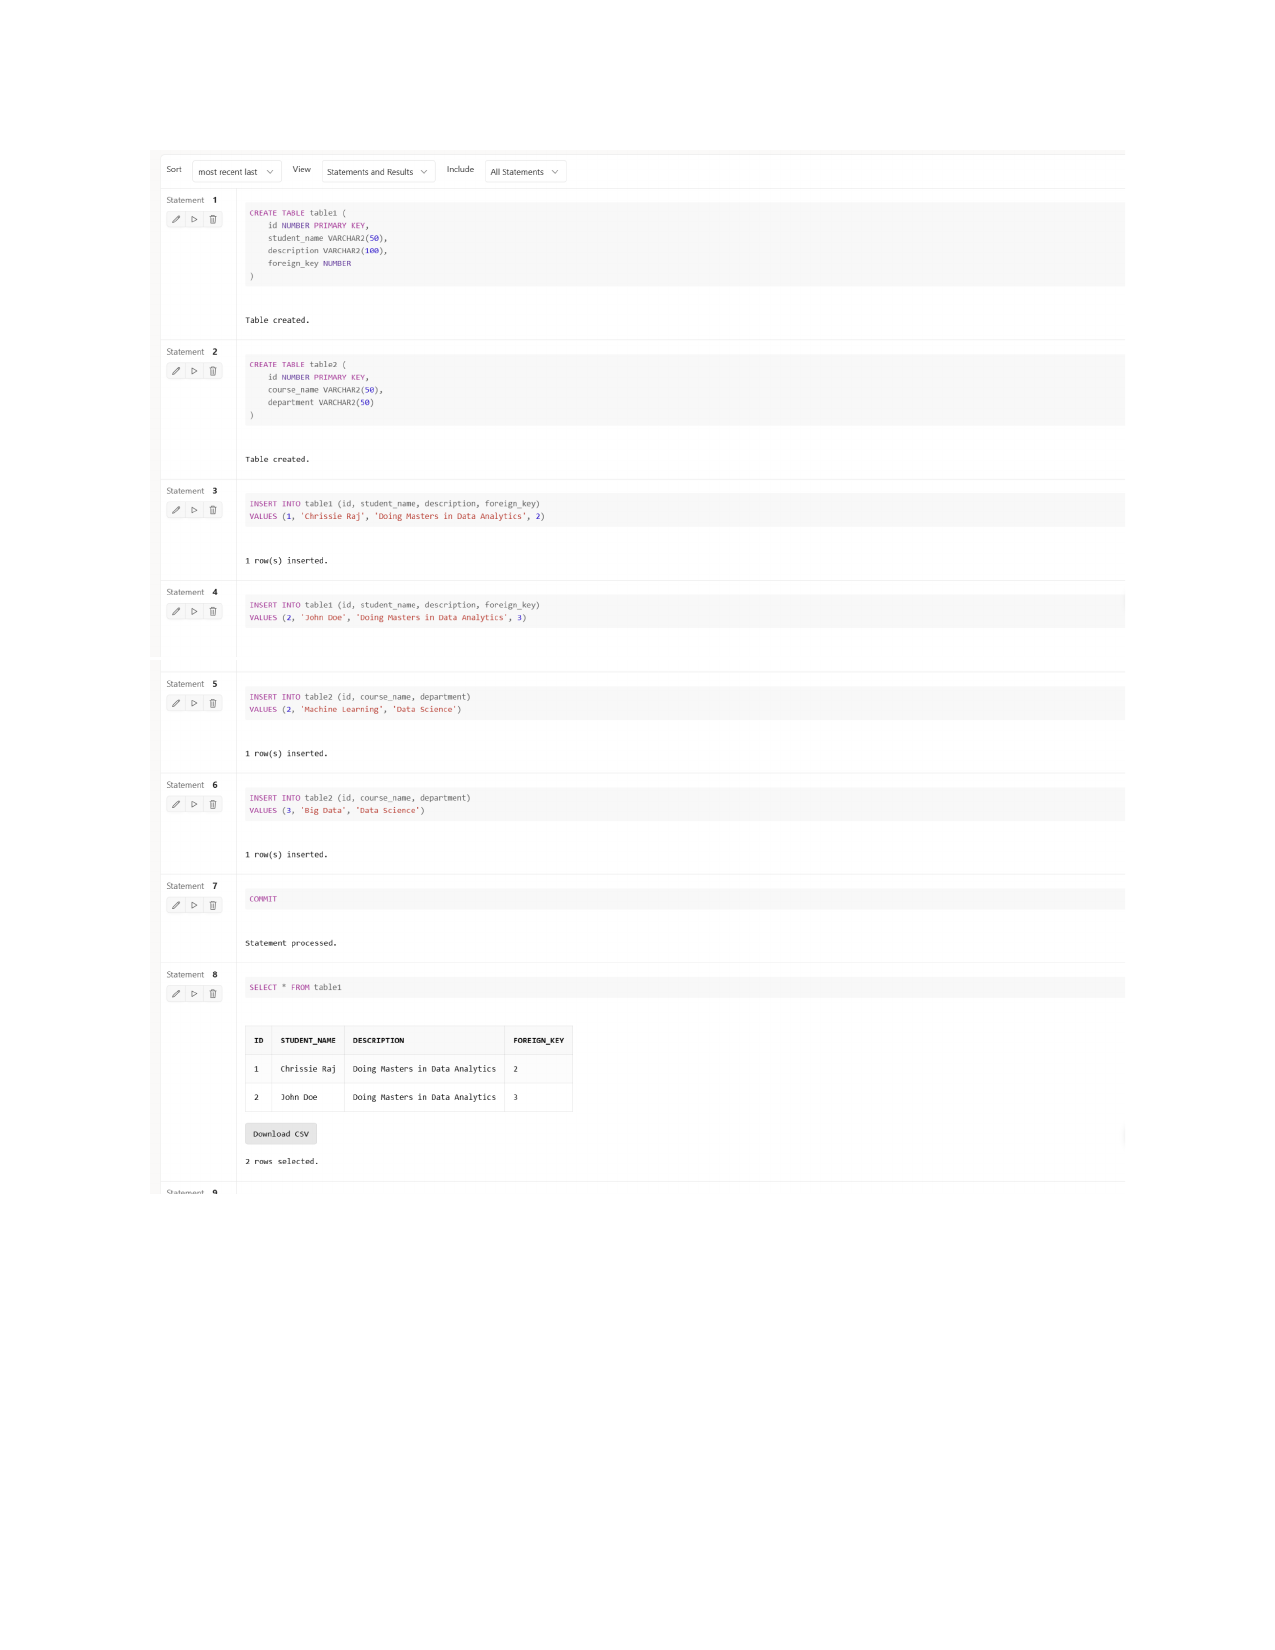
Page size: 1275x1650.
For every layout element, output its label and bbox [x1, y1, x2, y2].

picture [150, 150, 1125, 657]
picture [150, 660, 1125, 1194]
